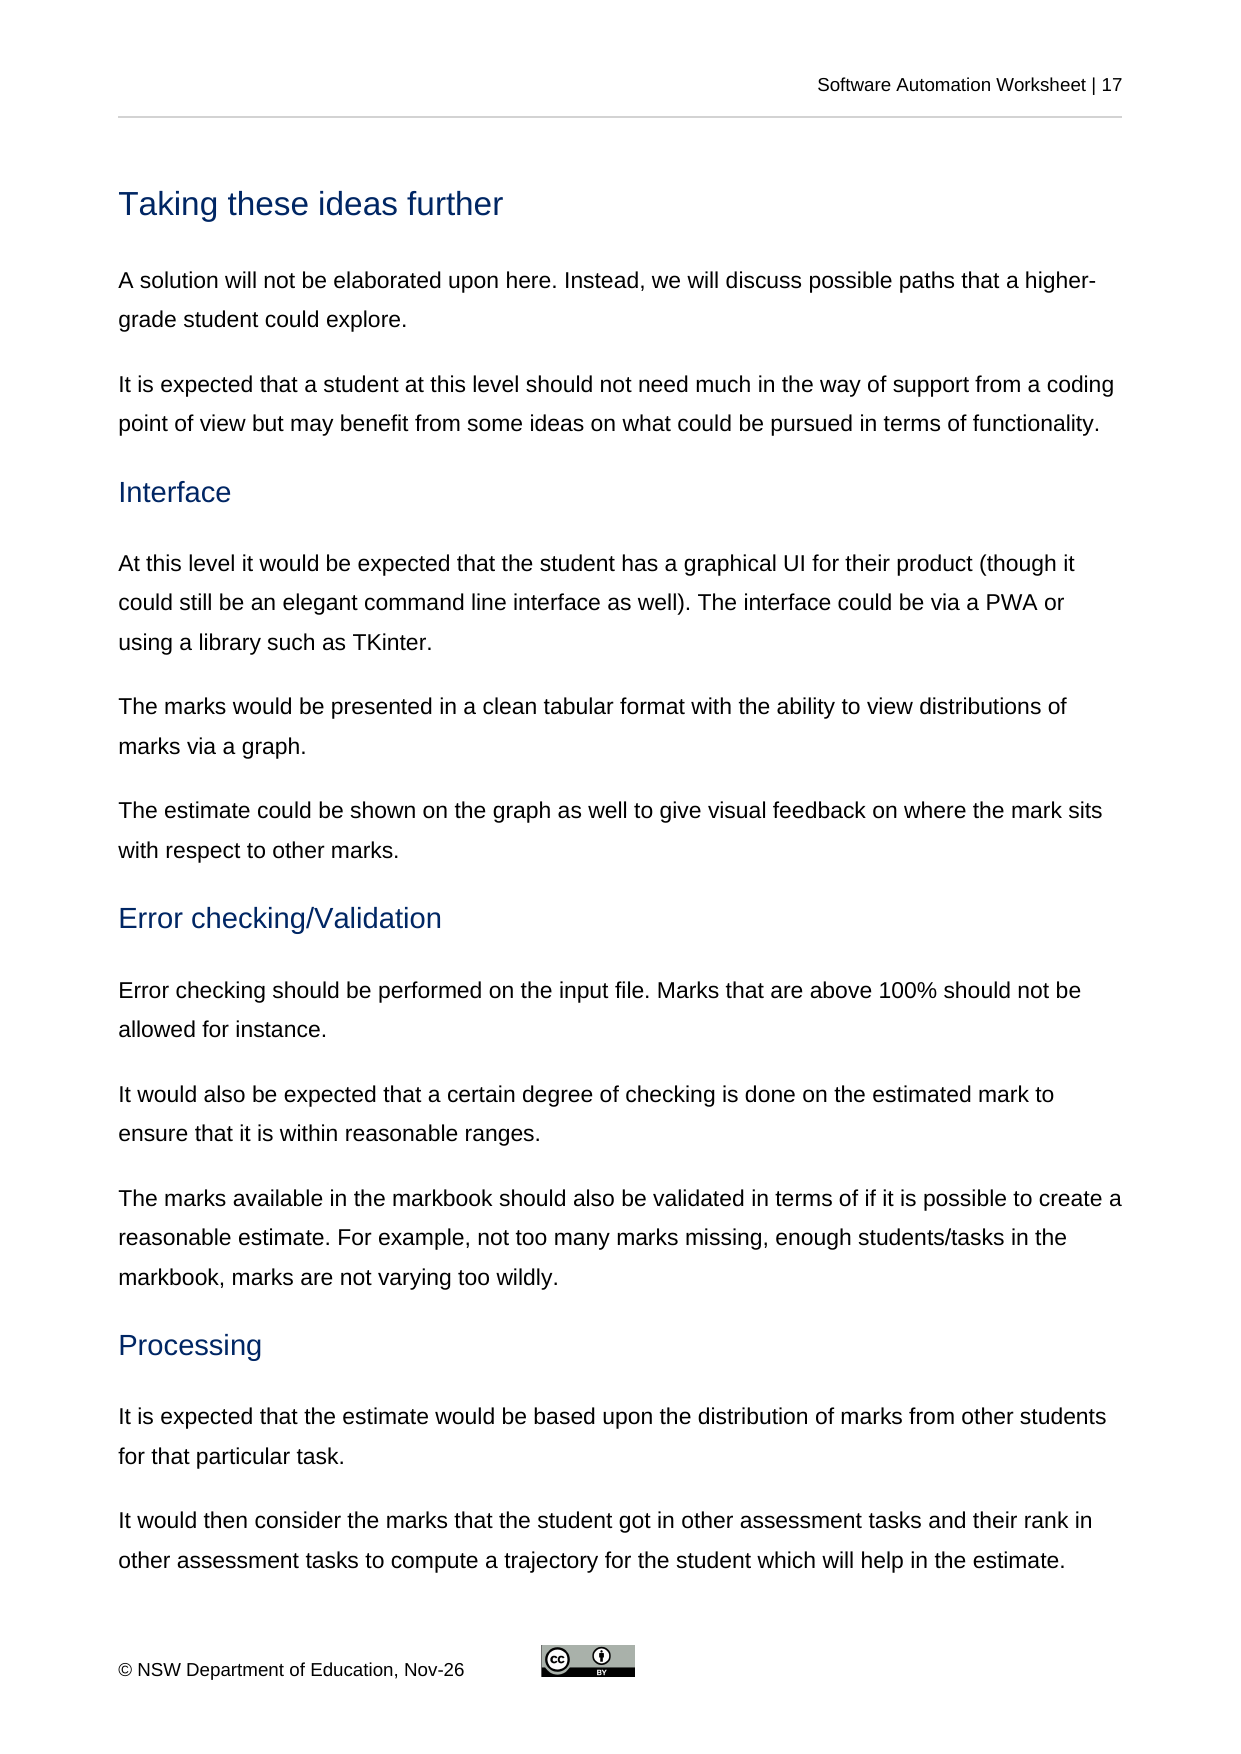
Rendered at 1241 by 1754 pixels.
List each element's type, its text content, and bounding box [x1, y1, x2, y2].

picture [541, 1645, 635, 1677]
text A solution will not be elaborated upon here. Instead, we will discuss possible paths that a higher-grade student could explore. [118, 267, 1122, 332]
text It would also be expected that a certain degree of checking is done on the estimated mark to ensure that it is within reasonable ranges. [118, 1081, 1122, 1146]
subtitle Processing [118, 1328, 1122, 1361]
text The marks available in the markbook should also be validated in terms of if it is possible to create a reasonable estimate. For example, not too many marks missing, enough students/tasks in the markbook, marks are not varying too wildly. [118, 1184, 1122, 1290]
text The estimate could be shown on the graph as well to give visual feedback on where the mark sits with respect to other marks. [118, 797, 1122, 863]
text It is expected that a student at this level should not need much in the way of support from a coding point of view but may benefit from some ideas on what could be pursued in terms of functionality. [118, 371, 1122, 436]
subtitle Error checking/Validation [118, 901, 1122, 935]
subtitle Interface [118, 474, 1122, 508]
text Error checking should be performed on the input file. Marks that are above 100% should not be allowed for instance. [118, 977, 1122, 1042]
subtitle Taking these ideas further [118, 184, 1122, 222]
text At this level it would be expected that the student has a graphical UI for their product (though it could still be an elegant command line interface as well). The interface could be via a PWA or using a library such as TKinter. [118, 550, 1122, 655]
text It is expected that the estimate would be based upon the distribution of marks from other students for that particular task. [118, 1403, 1122, 1469]
text The marks would be presented in a clean tabular format with the ability to view distributions of marks via a graph. [118, 693, 1122, 759]
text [118, 1507, 1122, 1573]
